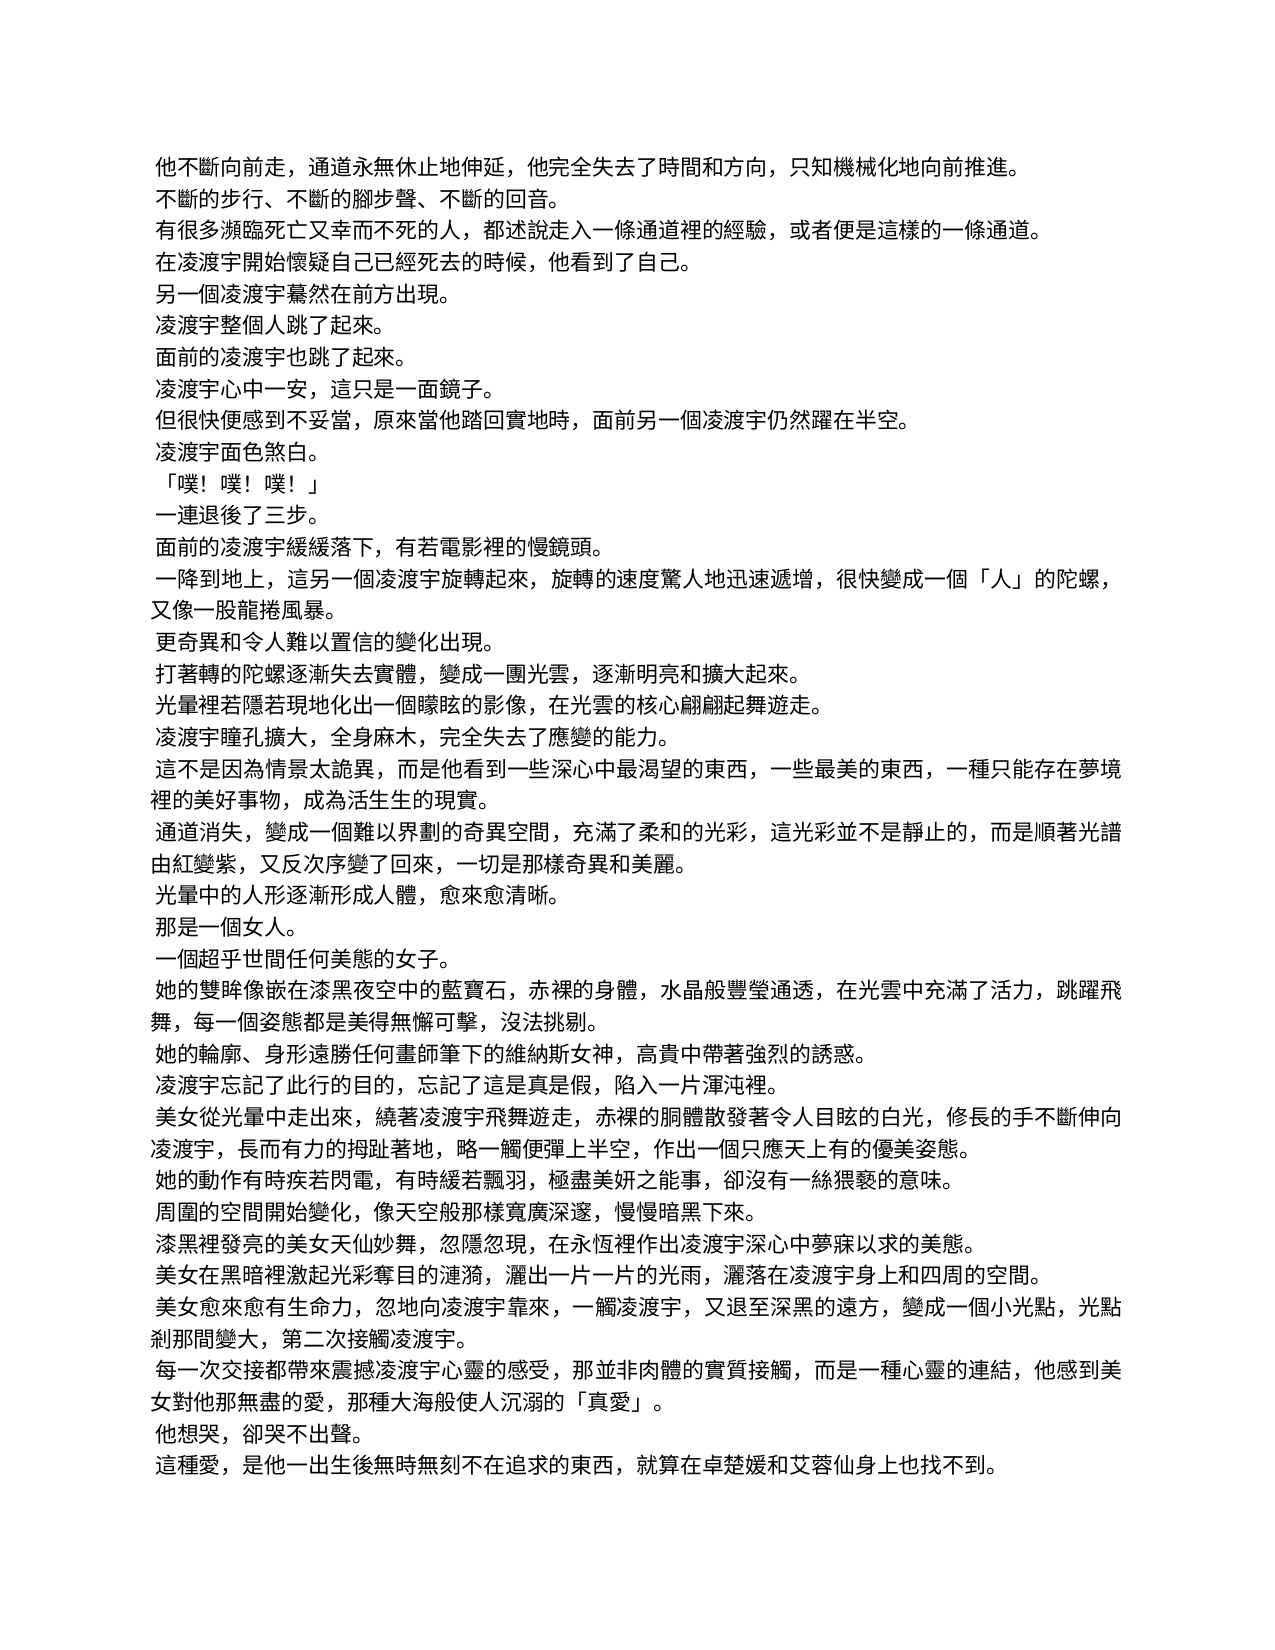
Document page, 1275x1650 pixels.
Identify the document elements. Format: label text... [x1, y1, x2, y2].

text 在凌渡宇開始懷疑自己已經死去的時候，他看到了自己。 [150, 245, 1125, 277]
text 凌渡宇瞳孔擴大，全身麻木，完全失去了應變的能力。 [150, 720, 1125, 752]
text 「噗！噗！噗！」 [150, 467, 1125, 498]
text 光暈裡若隱若現地化出一個矇眩的影像，在光雲的核心翩翩起舞遊走。 [150, 688, 1125, 720]
text 面前的凌渡宇也跳了起來。 [150, 340, 1125, 372]
text 一降到地上，這另一個凌渡宇旋轉起來，旋轉的速度驚人地迅速遞增，很快變成一個「人」的陀螺，又像一股龍捲風暴。 [150, 562, 1125, 625]
text 有很多瀕臨死亡又幸而不死的人，都述說走入一條通道裡的經驗，或者便是這樣的一條通道。 [150, 213, 1125, 245]
text 凌渡宇面色煞白。 [150, 435, 1125, 467]
text 一連退後了三步。 [150, 498, 1125, 530]
text 另一個凌渡宇驀然在前方出現。 [150, 277, 1125, 308]
text 凌渡宇心中一安，這只是一面鏡子。 [150, 372, 1125, 403]
text 凌渡宇忘記了此行的目的，忘記了這是真是假，陷入一片渾沌裡。 [150, 1068, 1125, 1100]
text 凌渡宇整個人跳了起來。 [150, 308, 1125, 340]
text 不斷的步行、不斷的腳步聲、不斷的回音。 [150, 182, 1125, 213]
text 光暈中的人形逐漸形成人體，愈來愈清晰。 [150, 878, 1125, 910]
text 她的雙眸像嵌在漆黑夜空中的藍寶石，赤裸的身體，水晶般豐瑩通透，在光雲中充滿了活力，跳躍飛舞，每一個姿態都是美得無懈可擊，沒法挑剔。 [150, 973, 1125, 1037]
text 更奇異和令人難以置信的變化出現。 [150, 625, 1125, 657]
text 他想哭，卻哭不出聲。 [150, 1417, 1125, 1448]
text 打著轉的陀螺逐漸失去實體，變成一團光雲，逐漸明亮和擴大起來。 [150, 657, 1125, 688]
text 美女從光暈中走出來，繞著凌渡宇飛舞遊走，赤裸的胴體散發著令人目眩的白光，修長的手不斷伸向凌渡宇，長而有力的拇趾著地，略一觸便彈上半空，作出一個只應天上有的優美姿態。 [150, 1100, 1125, 1163]
text 她的動作有時疾若閃電，有時緩若飄羽，極盡美妍之能事，卻沒有一絲猥褻的意味。 [150, 1163, 1125, 1195]
text 一個超乎世間任何美態的女子。 [150, 942, 1125, 973]
text 周圍的空間開始變化，像天空般那樣寬廣深邃，慢慢暗黑下來。 [150, 1195, 1125, 1227]
text 那是一個女人。 [150, 910, 1125, 942]
text 但很快便感到不妥當，原來當他踏回實地時，面前另一個凌渡宇仍然躍在半空。 [150, 403, 1125, 435]
text 她的輪廓、身形遠勝任何畫師筆下的維納斯女神，高貴中帶著強烈的誘惑。 [150, 1037, 1125, 1068]
text 這種愛，是他一出生後無時無刻不在追求的東西，就算在卓楚媛和艾蓉仙身上也找不到。 [150, 1448, 1125, 1480]
text 他不斷向前走，通道永無休止地伸延，他完全失去了時間和方向，只知機械化地向前推進。 [150, 150, 1125, 182]
text 美女在黑暗裡激起光彩奪目的漣漪，灑出一片一片的光雨，灑落在凌渡宇身上和四周的空間。 [150, 1258, 1125, 1290]
text 通道消失，變成一個難以界劃的奇異空間，充滿了柔和的光彩，這光彩並不是靜止的，而是順著光譜由紅變紫，又反次序變了回來，一切是那樣奇異和美麗。 [150, 815, 1125, 878]
text 漆黑裡發亮的美女天仙妙舞，忽隱忽現，在永恆裡作出凌渡宇深心中夢寐以求的美態。 [150, 1227, 1125, 1258]
text 面前的凌渡宇緩緩落下，有若電影裡的慢鏡頭。 [150, 530, 1125, 562]
text 每一次交接都帶來震撼凌渡宇心靈的感受，那並非肉體的實質接觸，而是一種心靈的連結，他感到美女對他那無盡的愛，那種大海般使人沉溺的「真愛」。 [150, 1353, 1125, 1417]
text 美女愈來愈有生命力，忽地向凌渡宇靠來，一觸凌渡宇，又退至深黑的遠方，變成一個小光點，光點剎那間變大，第二次接觸凌渡宇。 [150, 1290, 1125, 1353]
text 這不是因為情景太詭異，而是他看到一些深心中最渴望的東西，一些最美的東西，一種只能存在夢境裡的美好事物，成為活生生的現實。 [150, 752, 1125, 815]
